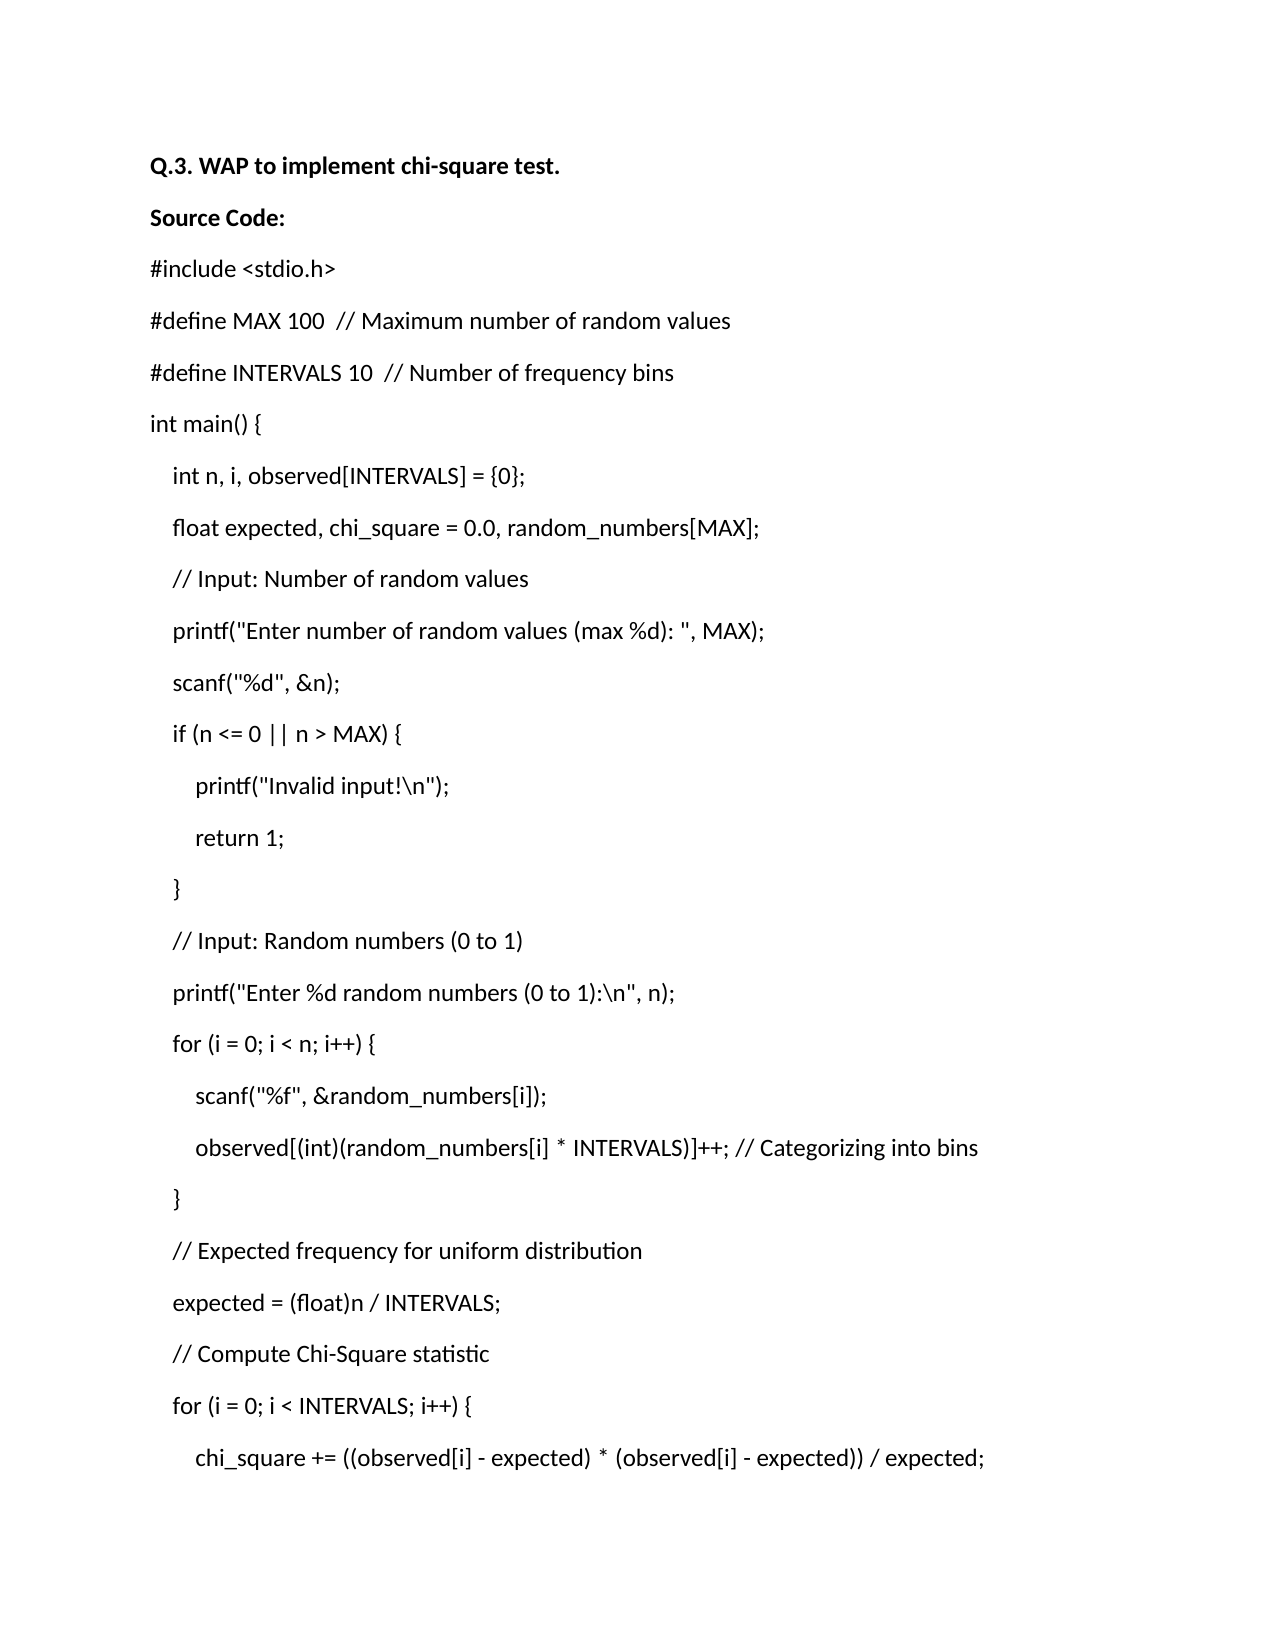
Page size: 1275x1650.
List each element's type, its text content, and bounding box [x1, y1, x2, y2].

text Source Code: [150, 202, 1125, 232]
text scanf("%f", &random_numbers[i]); [150, 1080, 1125, 1111]
text return 1; [150, 822, 1125, 852]
text scanf("%d", &n); [150, 667, 1125, 697]
text observed[(int)(random_numbers[i] * INTERVALS)]++; // Categorizing into bins [150, 1132, 1125, 1162]
text #include <stdio.h> [150, 253, 1125, 284]
text #define MAX 100 // Maximum number of random values [150, 305, 1125, 336]
text #define INTERVALS 10 // Number of frequency bins [150, 357, 1125, 387]
text Q.3. WAP to implement chi-square test. [150, 150, 1125, 181]
text // Input: Number of random values [150, 563, 1125, 594]
text chi_square += ((observed[i] - expected) * (observed[i] - expected)) / expected; [150, 1442, 1125, 1472]
text } [150, 873, 1125, 904]
text for (i = 0; i < n; i++) { [150, 1028, 1125, 1059]
text // Expected frequency for uniform distribution [150, 1235, 1125, 1266]
text float expected, chi_square = 0.0, random_numbers[MAX]; [150, 512, 1125, 542]
text // Compute Chi-Square statistic [150, 1338, 1125, 1369]
text int main() { [150, 408, 1125, 439]
text // Input: Random numbers (0 to 1) [150, 925, 1125, 956]
text printf("Invalid input!\n"); [150, 770, 1125, 801]
text } [150, 1183, 1125, 1214]
text int n, i, observed[INTERVALS] = {0}; [150, 460, 1125, 491]
text printf("Enter %d random numbers (0 to 1):\n", n); [150, 977, 1125, 1007]
text printf("Enter number of random values (max %d): ", MAX); [150, 615, 1125, 646]
text if (n <= 0 || n > MAX) { [150, 718, 1125, 749]
text expected = (float)n / INTERVALS; [150, 1287, 1125, 1317]
text for (i = 0; i < INTERVALS; i++) { [150, 1390, 1125, 1421]
